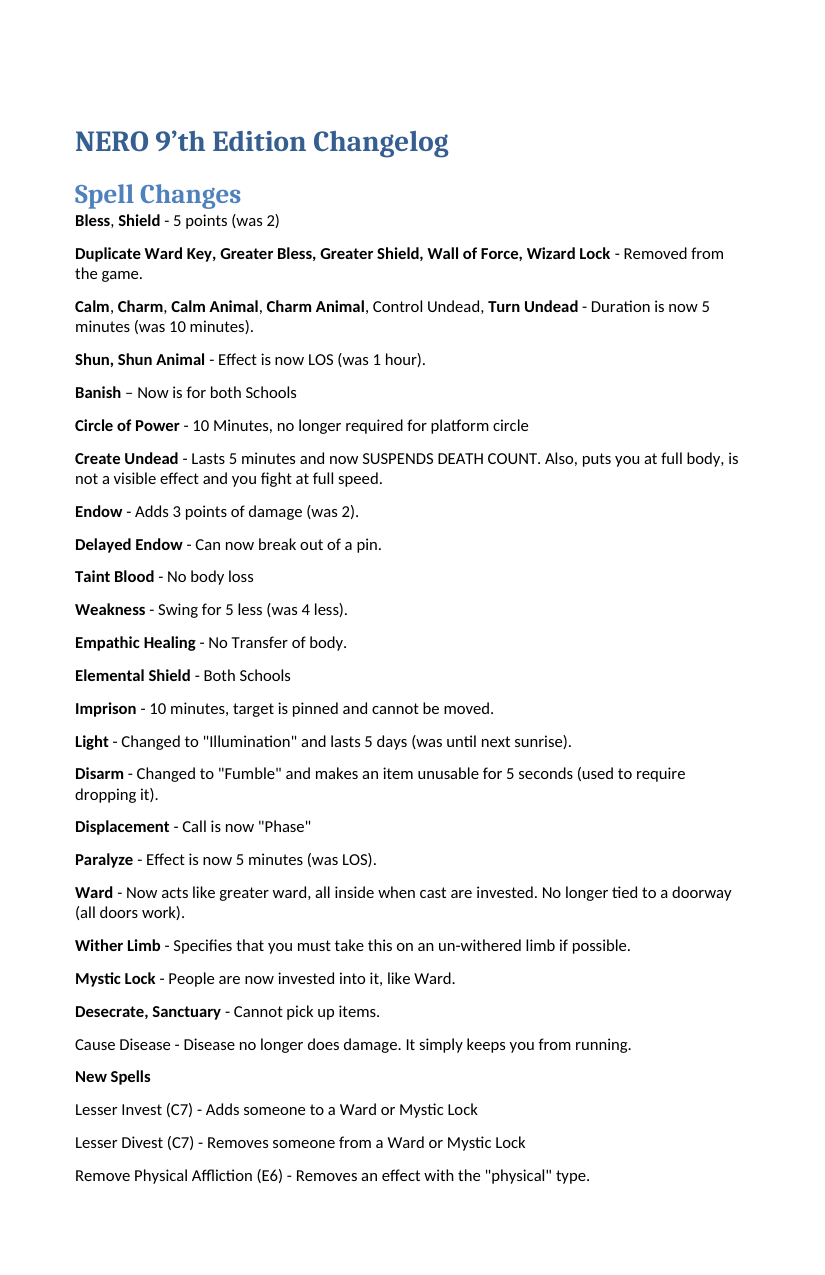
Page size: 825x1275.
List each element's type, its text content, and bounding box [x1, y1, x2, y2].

text Calm, Charm, Calm Animal, Charm Animal, Control Undead, Turn Undead - Duration is now 5 minutes (was 10 minutes). [75, 296, 750, 337]
text Endow - Adds 3 points of damage (was 2). [75, 501, 750, 521]
text Circle of Power - 10 Minutes, no longer required for platform circle [75, 415, 750, 436]
subtitle NERO 9’th Edition Changelog [75, 125, 750, 158]
text Cause Disease - Disease no longer does damage. It simply keeps you from running. [75, 1034, 750, 1054]
text Taint Blood - No body loss [75, 567, 750, 587]
text Banish – Now is for both Schools [75, 382, 750, 403]
text Shun, Shun Animal - Effect is now LOS (was 1 hour). [75, 349, 750, 370]
text Mystic Lock - People are now invested into it, like Ward. [75, 968, 750, 989]
text Wither Limb - Specifies that you must take this on an un-withered limb if possible. [75, 936, 750, 956]
text Empathic Healing - No Transfer of body. [75, 632, 750, 653]
text Desecrate, Sanctuary - Cannot pick up items. [75, 1001, 750, 1021]
text Displacement - Call is now "Phase" [75, 817, 750, 837]
subtitle Spell Changes [75, 179, 750, 211]
text Create Undead - Lasts 5 minutes and now SUSPENDS DEATH COUNT. Also, puts you at full body, is not a visible effect and you fight at full speed. [75, 448, 750, 489]
text Ward - Now acts like greater ward, all inside when cast are invested. No longer tied to a doorway (all doors work). [75, 882, 750, 923]
text New Spells [75, 1067, 750, 1087]
text Disarm - Changed to "Fumble" and makes an item unusable for 5 seconds (used to require dropping it). [75, 764, 750, 804]
text Lesser Invest (C7) - Adds someone to a Ward or Mystic Lock [75, 1099, 750, 1120]
text Duplicate Ward Key, Greater Bless, Greater Shield, Wall of Force, Wizard Lock - Removed from the game. [75, 243, 750, 284]
text Light - Changed to "Illumination" and lasts 5 days (was until next sunrise). [75, 731, 750, 751]
text Lesser Divest (C7) - Removes someone from a Ward or Mystic Lock [75, 1132, 750, 1153]
text Elemental Shield - Both Schools [75, 665, 750, 686]
text Delayed Endow - Can now break out of a pin. [75, 534, 750, 554]
text Bless, Shield - 5 points (was 2) [75, 211, 750, 231]
text Paralyze - Effect is now 5 minutes (was LOS). [75, 849, 750, 870]
text Weakness - Swing for 5 less (was 4 less). [75, 599, 750, 620]
text Imprison - 10 minutes, target is pinned and cannot be moved. [75, 698, 750, 718]
text Remove Physical Affliction (E6) - Removes an effect with the "physical" type. [75, 1165, 750, 1186]
